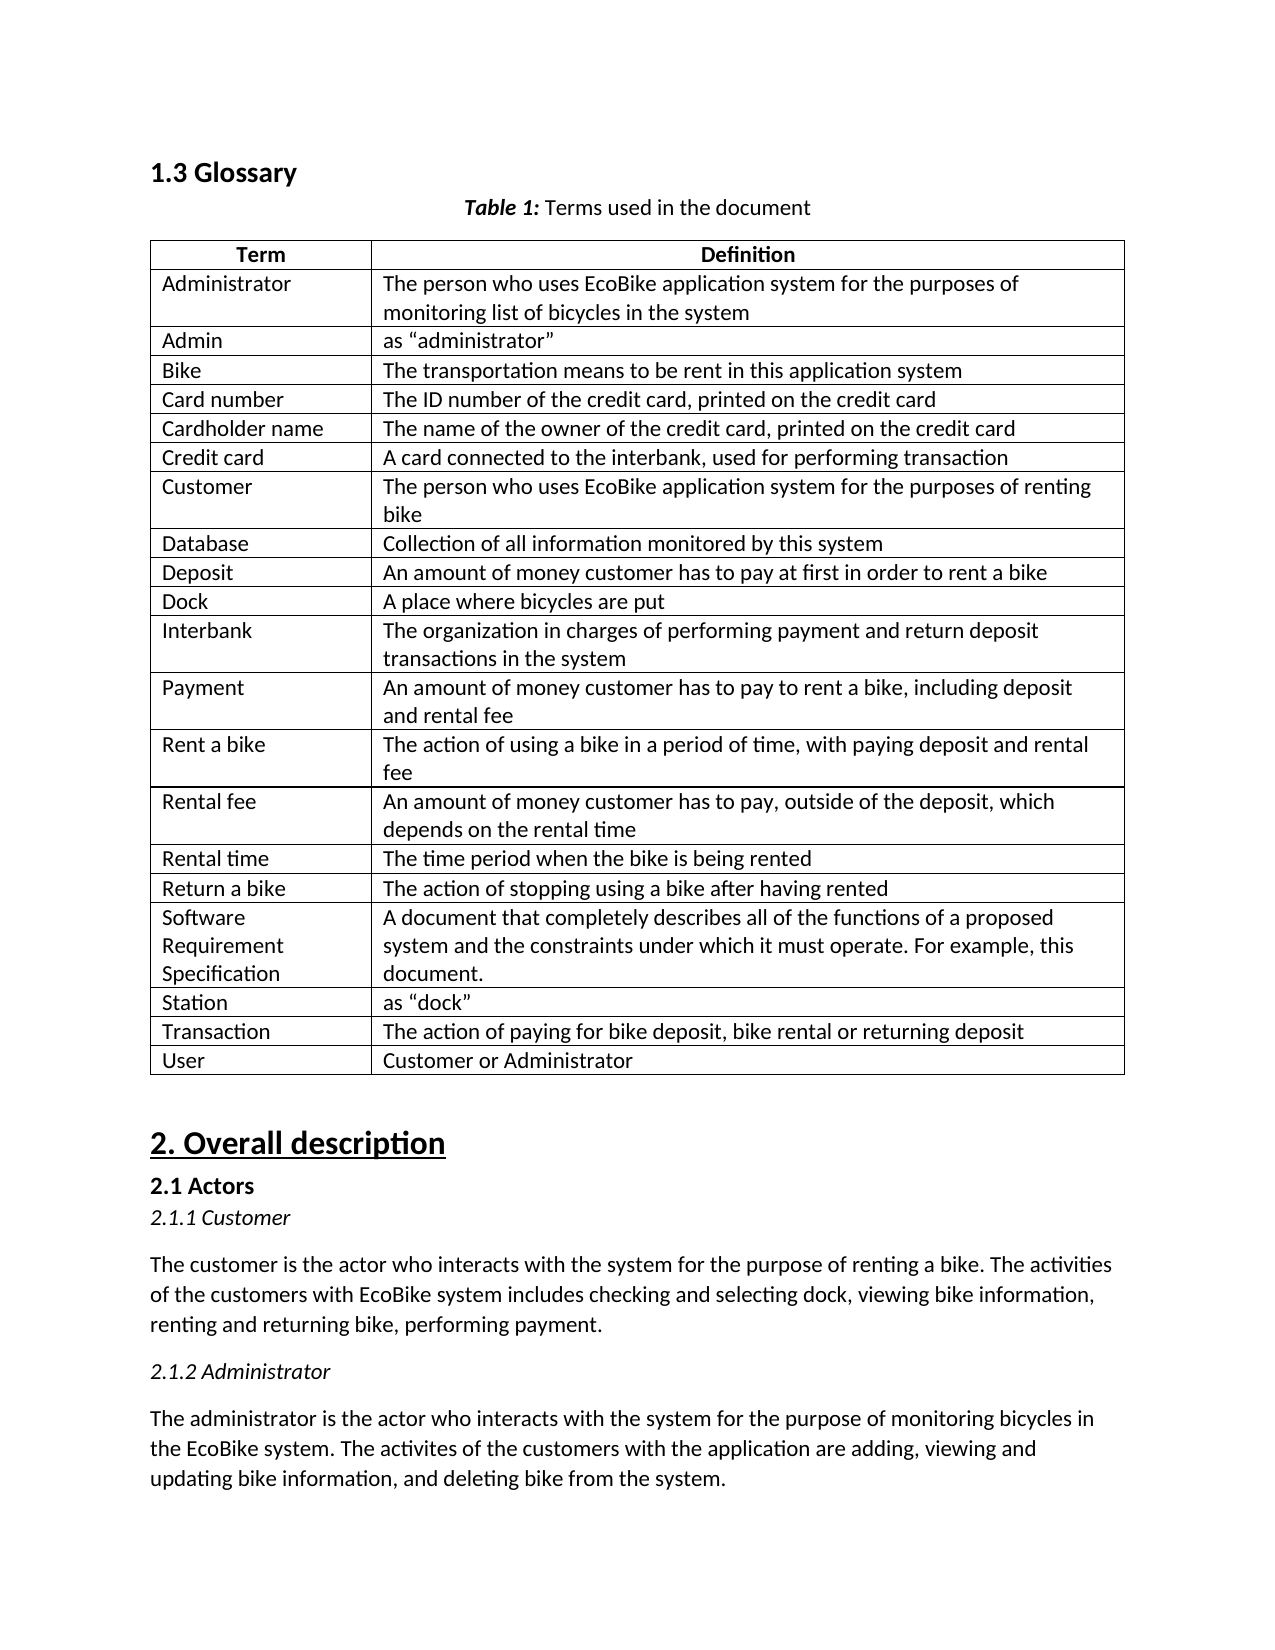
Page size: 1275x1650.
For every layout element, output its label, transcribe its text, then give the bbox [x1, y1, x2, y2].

table_cell Transaction [151, 1017, 371, 1045]
table_cell The name of the owner of the credit card, printed on the credit card [372, 414, 1124, 442]
table_cell The ID number of the credit card, printed on the credit card [372, 385, 1124, 413]
table_cell as “dock” [372, 988, 1124, 1016]
table_cell The time period when the bike is being rented [372, 845, 1124, 873]
table_cell The transportation means to be rent in this application system [372, 356, 1124, 384]
table_cell The action of paying for bike deposit, bike rental or returning deposit [372, 1017, 1124, 1045]
table_cell The person who uses EcoBike application system for the purposes of monitoring list of bicycles in the system [372, 270, 1124, 326]
table_cell Card number [151, 385, 371, 413]
table_cell Rent a bike [151, 730, 371, 786]
subtitle 2. Overall description [150, 1122, 1125, 1163]
table_cell Interbank [151, 616, 371, 672]
table_cell An amount of money customer has to pay, outside of the deposit, which depends on the rental time [372, 788, 1124, 843]
table_cell Administrator [151, 270, 371, 326]
text Table 1: Terms used in the document [150, 193, 1125, 221]
table_cell Software Requirement Specification [151, 903, 371, 987]
table_cell Credit card [151, 443, 371, 471]
table_header Term [151, 241, 371, 268]
table_cell Rental time [151, 845, 371, 873]
table_cell User [151, 1046, 371, 1074]
table_cell Bike [151, 356, 371, 384]
table_cell Cardholder name [151, 414, 371, 442]
table_cell Rental fee [151, 788, 371, 843]
table_cell A place where bicycles are put [372, 587, 1124, 615]
table_cell as “administrator” [372, 327, 1124, 355]
table_cell An amount of money customer has to pay to rent a bike, including deposit and rental fee [372, 673, 1124, 729]
table_cell The organization in charges of performing payment and return deposit transactions in the system [372, 616, 1124, 672]
text The administrator is the actor who interacts with the system for the purpose of monitoring bicycles in the EcoBike system. The activites of the customers with the application are adding, viewing and updating bike information, and deleting bike from the system. [150, 1404, 1125, 1492]
table_header Definition [372, 241, 1124, 268]
table_cell The person who uses EcoBike application system for the purposes of renting bike [372, 472, 1124, 528]
table_cell The action of stopping using a bike after having rented [372, 874, 1124, 902]
table_cell Payment [151, 673, 371, 729]
table_cell Deposit [151, 558, 371, 586]
subtitle 1.3 Glossary [150, 154, 1125, 190]
table_cell An amount of money customer has to pay at first in order to rent a bike [372, 558, 1124, 586]
table_cell Customer [151, 472, 371, 528]
text The customer is the actor who interacts with the system for the purpose of renting a bike. The activities of the customers with EcoBike system includes checking and selecting dock, viewing bike information, renting and returning bike, performing payment. [150, 1250, 1125, 1338]
table_cell Customer or Administrator [372, 1046, 1124, 1074]
table_cell The action of using a bike in a period of time, with paying deposit and rental fee [372, 730, 1124, 786]
table_cell A card connected to the interbank, used for performing transaction [372, 443, 1124, 471]
text 2.1.2 Administrator [150, 1357, 1125, 1385]
table_cell Return a bike [151, 874, 371, 902]
table_cell Admin [151, 327, 371, 355]
table_cell A document that completely describes all of the functions of a proposed system and the constraints under which it must operate. For example, this document. [372, 903, 1124, 987]
subtitle 2.1 Actors [150, 1170, 1125, 1201]
table_cell Database [151, 529, 371, 557]
table_cell Dock [151, 587, 371, 615]
table_cell Station [151, 988, 371, 1016]
table_cell Collection of all information monitored by this system [372, 529, 1124, 557]
text 2.1.1 Customer [150, 1203, 1125, 1231]
